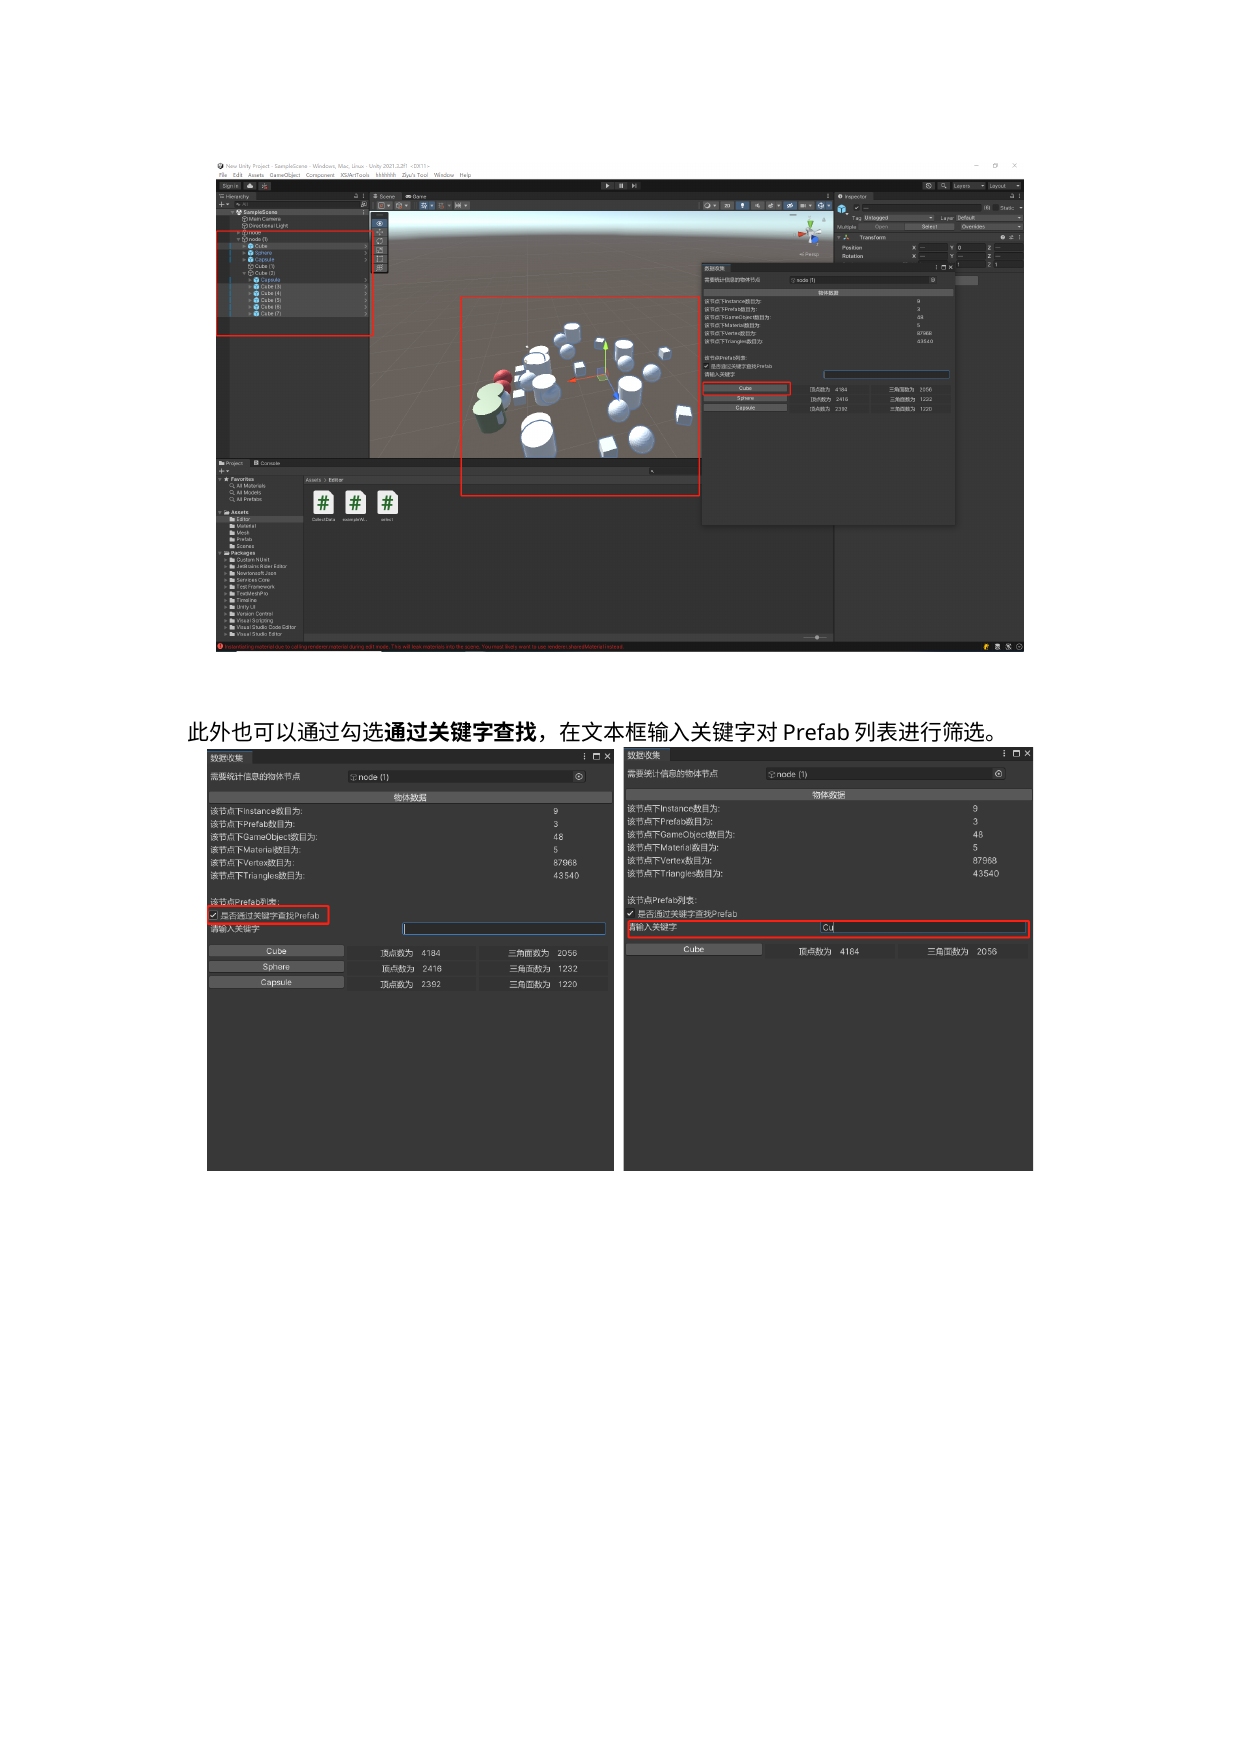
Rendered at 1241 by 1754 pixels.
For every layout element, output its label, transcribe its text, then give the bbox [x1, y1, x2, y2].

picture [216, 162, 1024, 652]
picture [207, 749, 614, 1171]
text 此外也可以通过勾选通过关键字查找，在文本框输入关键字对Prefab列表进行筛选。 [187, 714, 1053, 747]
picture [623, 747, 1034, 1171]
